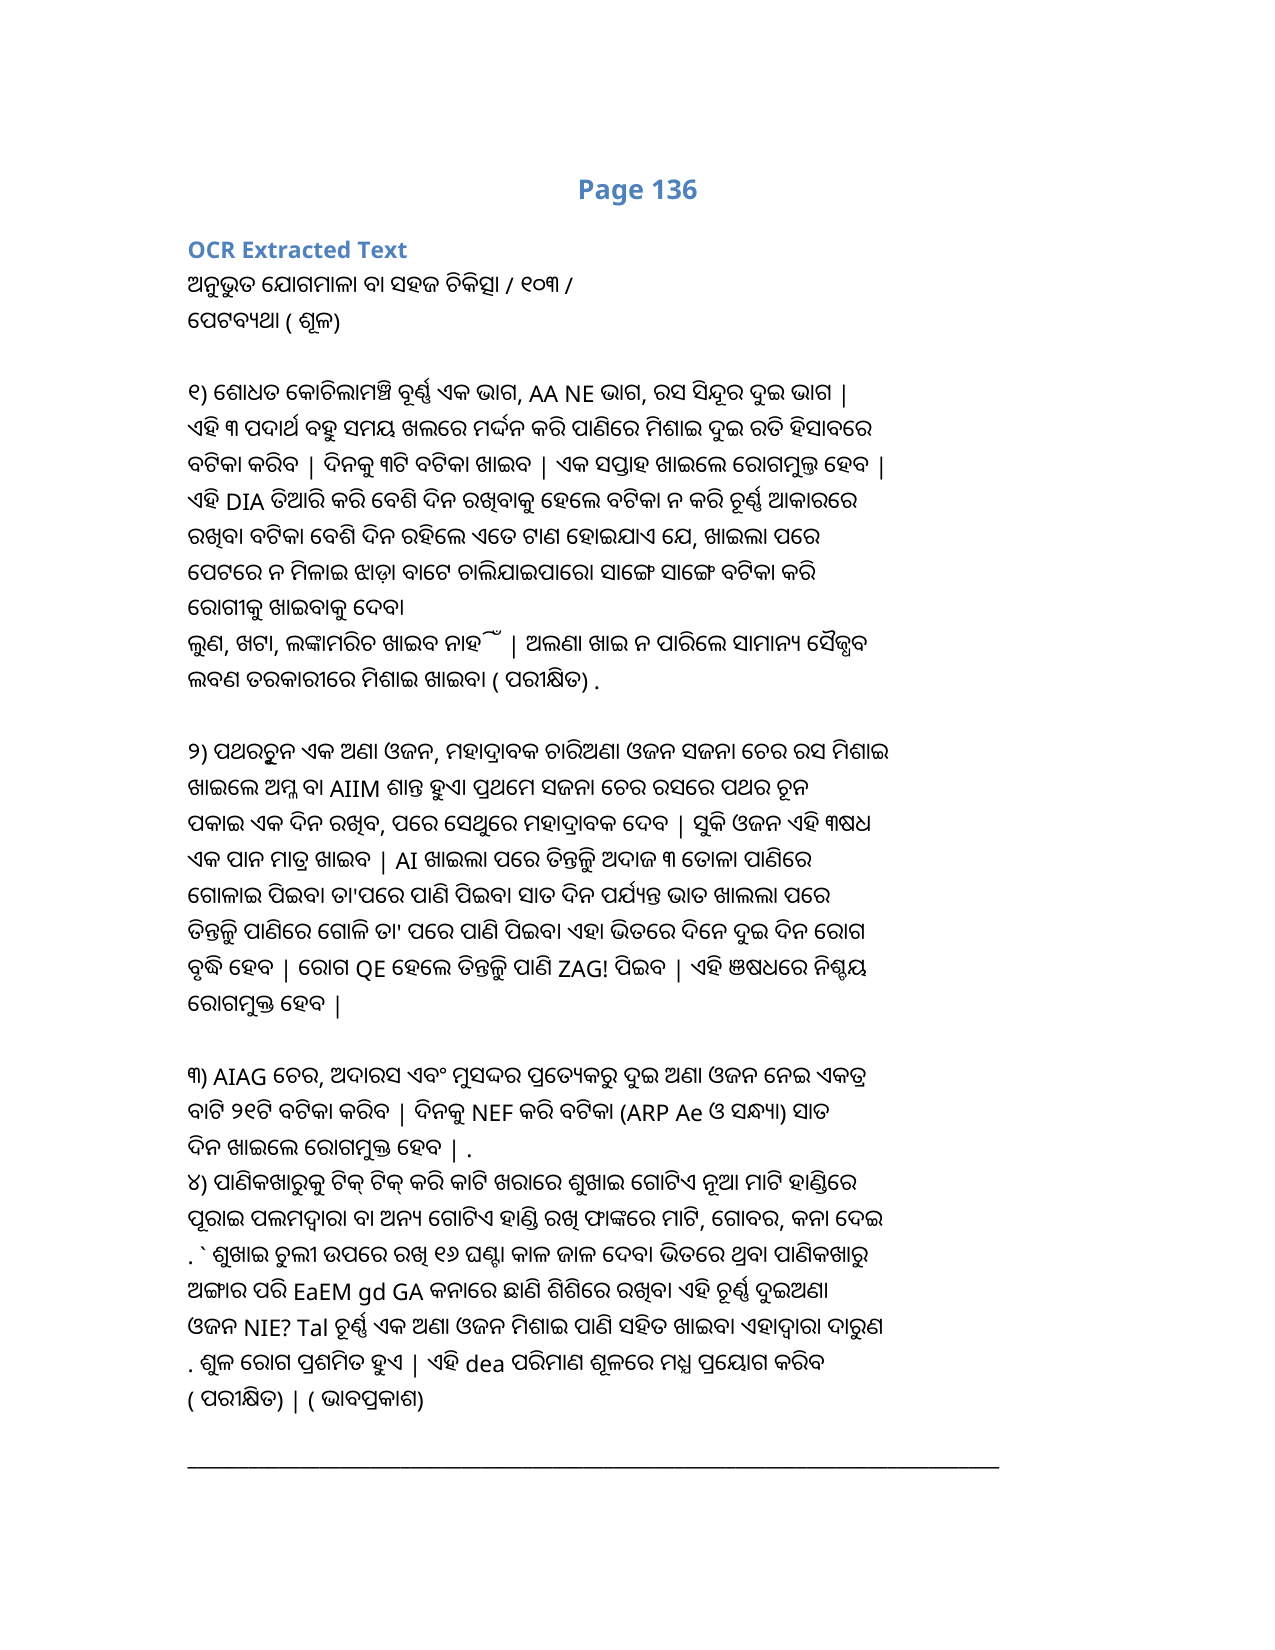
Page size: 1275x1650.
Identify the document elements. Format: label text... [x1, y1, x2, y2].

subtitle Page 136 [187, 171, 1087, 208]
subtitle OCR Extracted Text [187, 234, 1087, 265]
text ________________________________________________________________________________ [187, 1441, 1087, 1472]
text ଅନୁଭୁତ ଯୋଗମାଳା ବା ସହଜ ଚିକିତ୍ସା / ୧୦୩ / ପେଟବ୍ୟଥା ( ଶୂଳ) ୧) ଶୋଧତ କୋଚିଲାମଞ୍ଚି ବୂର୍ଣ୍ଣ ଏକ ଭାଗ, AA NE ଭାଗ, ରସ ସିନ୍ଦୂର ଦୁଇ ଭାଗ | ଏହି ୩ ପଦାର୍ଥ ବହୁ ସମୟ ଖଲରେ ମର୍ଦ୍ଦନ କରି ପାଣିରେ ମିଶାଇ ଦୁଇ ରତି ହିସାବରେ ବଟିକା କରିବ | ଦିନକୁ ୩ଟି ବଟିକା ଖାଇବ | ଏକ ସପ୍ତାହ ଖାଇଲେ ରୋଗମୁଲ୍ତ ହେବ | ଏହି DIA ତିଆରି କରି ବେଶି ଦିନ ରଖିବାକୁ ହେଲେ ବଟିକା ନ କରି ଚୂର୍ଣ୍ଣ ଆକାରରେ ରଖିବ। ବଟିକା ବେଶି ଦିନ ରହିଲେ ଏତେ ଟାଣ ହୋଇଯାଏ ଯେ, ଖାଇଲା ପରେ ପେଟରେ ନ ମିଳାଇ ଝାଡ଼ା ବାଟେ ଚାଲିଯାଇପାରେ। ସାଙ୍ଗେ ସାଙ୍ଗେ ବଟିକା କରି ରୋଗୀକୁ ଖାଇବାକୁ ଦେବ। ଲୁଣ, ଖଟା, ଲଙ୍କାମରିଚ ଖାଇବ ନାହିଁ | ଅଲଣା ଖାଇ ନ ପାରିଲେ ସାମାନ୍ୟ ସୈଜ୍ଧବ ଲବଣ ତରକାରୀରେ ମିଶାଇ ଖାଇବ। ( ପରୀକ୍ଷିତ) . ୨) ପଥରଚୂୁନ ଏକ ଅଣା ଓଜନ, ମହାଦ୍ରାବକ ଚାରିଅଣା ଓଜନ ସଜନା ଚେର ରସ ମିଶାଇ ଖାଇଲେ ଅମ୍ଳ ବା AIIM ଶାନ୍ତ ହୁଏ। ପ୍ରଥମେ ସଜନା ଚେର ରସରେ ପଥର ଚୂନ ପକାଇ ଏକ ଦିନ ରଖିବ, ପରେ ସେଥୁରେ ମହାଦ୍ରାବକ ଦେବ | ସୁକି ଓଜନ ଏହି ୩ଷଧ ଏକ ପାନ ମାତ୍ର ଖାଇବ | AI ଖାଇଲା ପରେ ତିନ୍ତୁଳି ଅଦାଜ ୩ ତୋଳା ପାଣିରେ ଗୋଳାଇ ପିଇବ। ତା'ପରେ ପାଣି ପିଇବ। ସାତ ଦିନ ପର୍ଯ୍ୟନ୍ତ ଭାତ ଖାଲଲା ପରେ ତିନ୍ତୁଳି ପାଣିରେ ଗୋଳି ତା' ପରେ ପାଣି ପିଇବ। ଏହା ଭିତରେ ଦିନେ ଦୁଇ ଦିନ ରୋଗ ବୃଦ୍ଧି ହେବ | ରୋଗ QE ହେଲେ ତିନ୍ତୁଳି ପାଣି ZAG! ପିଇବ | ଏହି ଞଷଧରେ ନିଶ୍ଚୟ ରୋଗମୁକ୍ତ ହେବ | ୩) AIAG ଚେର, ଅଦାରସ ଏବଂ ମୁସଦ୍ଦର ପ୍ରତ୍ୟେକରୁ ଦୁଇ ଅଣା ଓଜନ ନେଇ ଏକତ୍ର ବାଟି ୨୧ଟି ବଟିକା କରିବ | ଦିନକୁ NEF କରି ବଟିକା (ARP Ae ଓ ସନ୍ଧ୍ୟା) ସାତ ଦିନ ଖାଇଲେ ରୋଗମୁକ୍ତ ହେବ | . ୪) ପାଣିକଖାରୁକୁ ଟିକ୍‌ ଟିକ୍‌ କରି କାଟି ଖରାରେ ଶୁଖାଇ ଗୋଟିଏ ନୂଆ ମାଟି ହାଣ୍ଡିରେ ପୂରାଇ ପଲମଦ୍ଵାରା ବା ଅନ୍ୟ ଗୋଟିଏ ହାଣ୍ଡି ରଖି ଫାଙ୍କରେ ମାଟି, ଗୋବର, କନା ଦେଇ . ` ଶୁଖାଇ ଚୁଲୀ ଉପରେ ରଖି ୧୬ ଘଣ୍ଟା କାଳ ଜାଳ ଦେବ। ଭିତରେ ଥ୍ରବା ପାଣିକଖାରୁ ଅଙ୍ଗାର ପରି EaEM gd GA କନାରେ ଛାଣି ଶିଶିରେ ରଖିବ। ଏହି ଚୂର୍ଣ୍ଣ ଦୁଇଅଣା ଓଜନ NIE? Tal ଚୂର୍ଣ୍ଣ ଏକ ଅଣା ଓଜନ ମିଶାଇ ପାଣି ସହିତ ଖାଇବ। ଏହାଦ୍ଵାରା ଦାରୁଣ . ଶୁଳ ରୋଗ ପ୍ରଶମିତ ହୁଏ | ଏହି dea ପରିମାଣ ଶୂଳରେ ମଧ୍ଯ ପ୍ରୟୋଗ କରିବ ( ପରୀକ୍ଷିତ) | ( ଭାବପ୍ରକାଶ) [187, 270, 1087, 1415]
